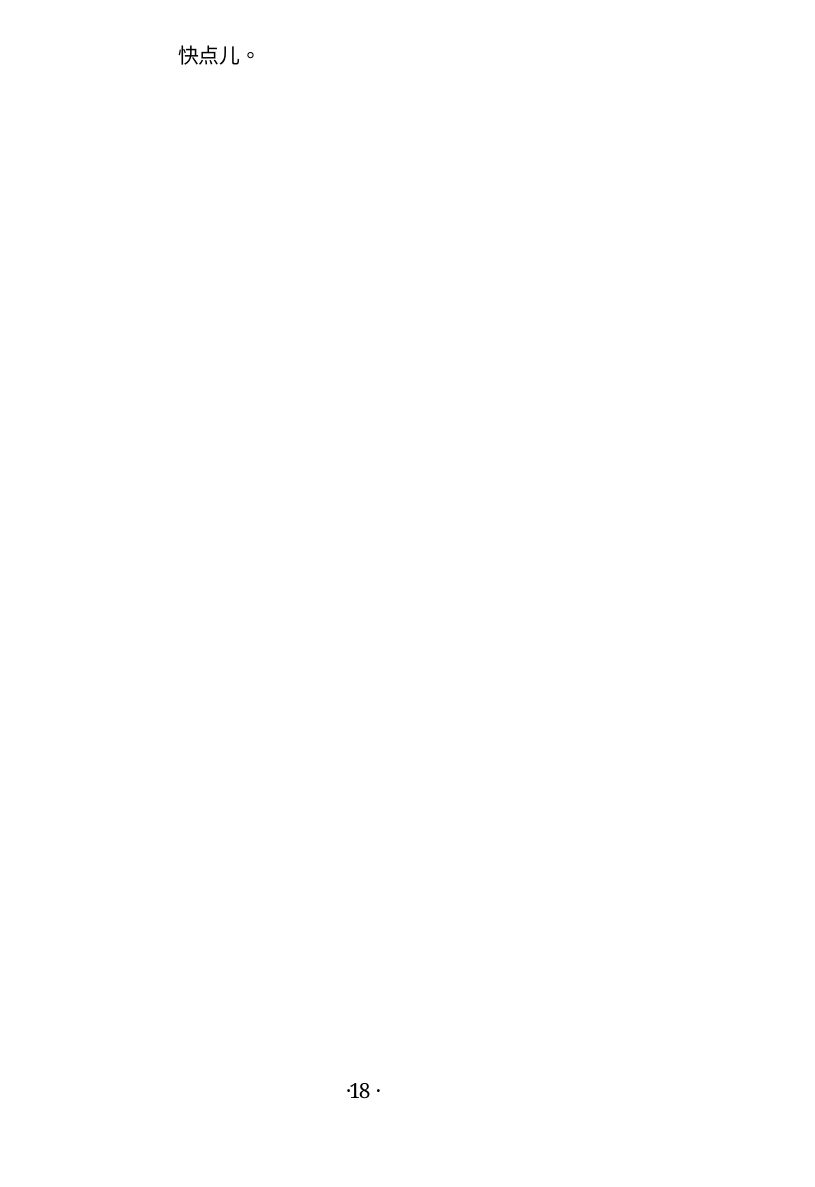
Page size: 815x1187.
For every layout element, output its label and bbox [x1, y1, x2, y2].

text [91, 42, 661, 70]
